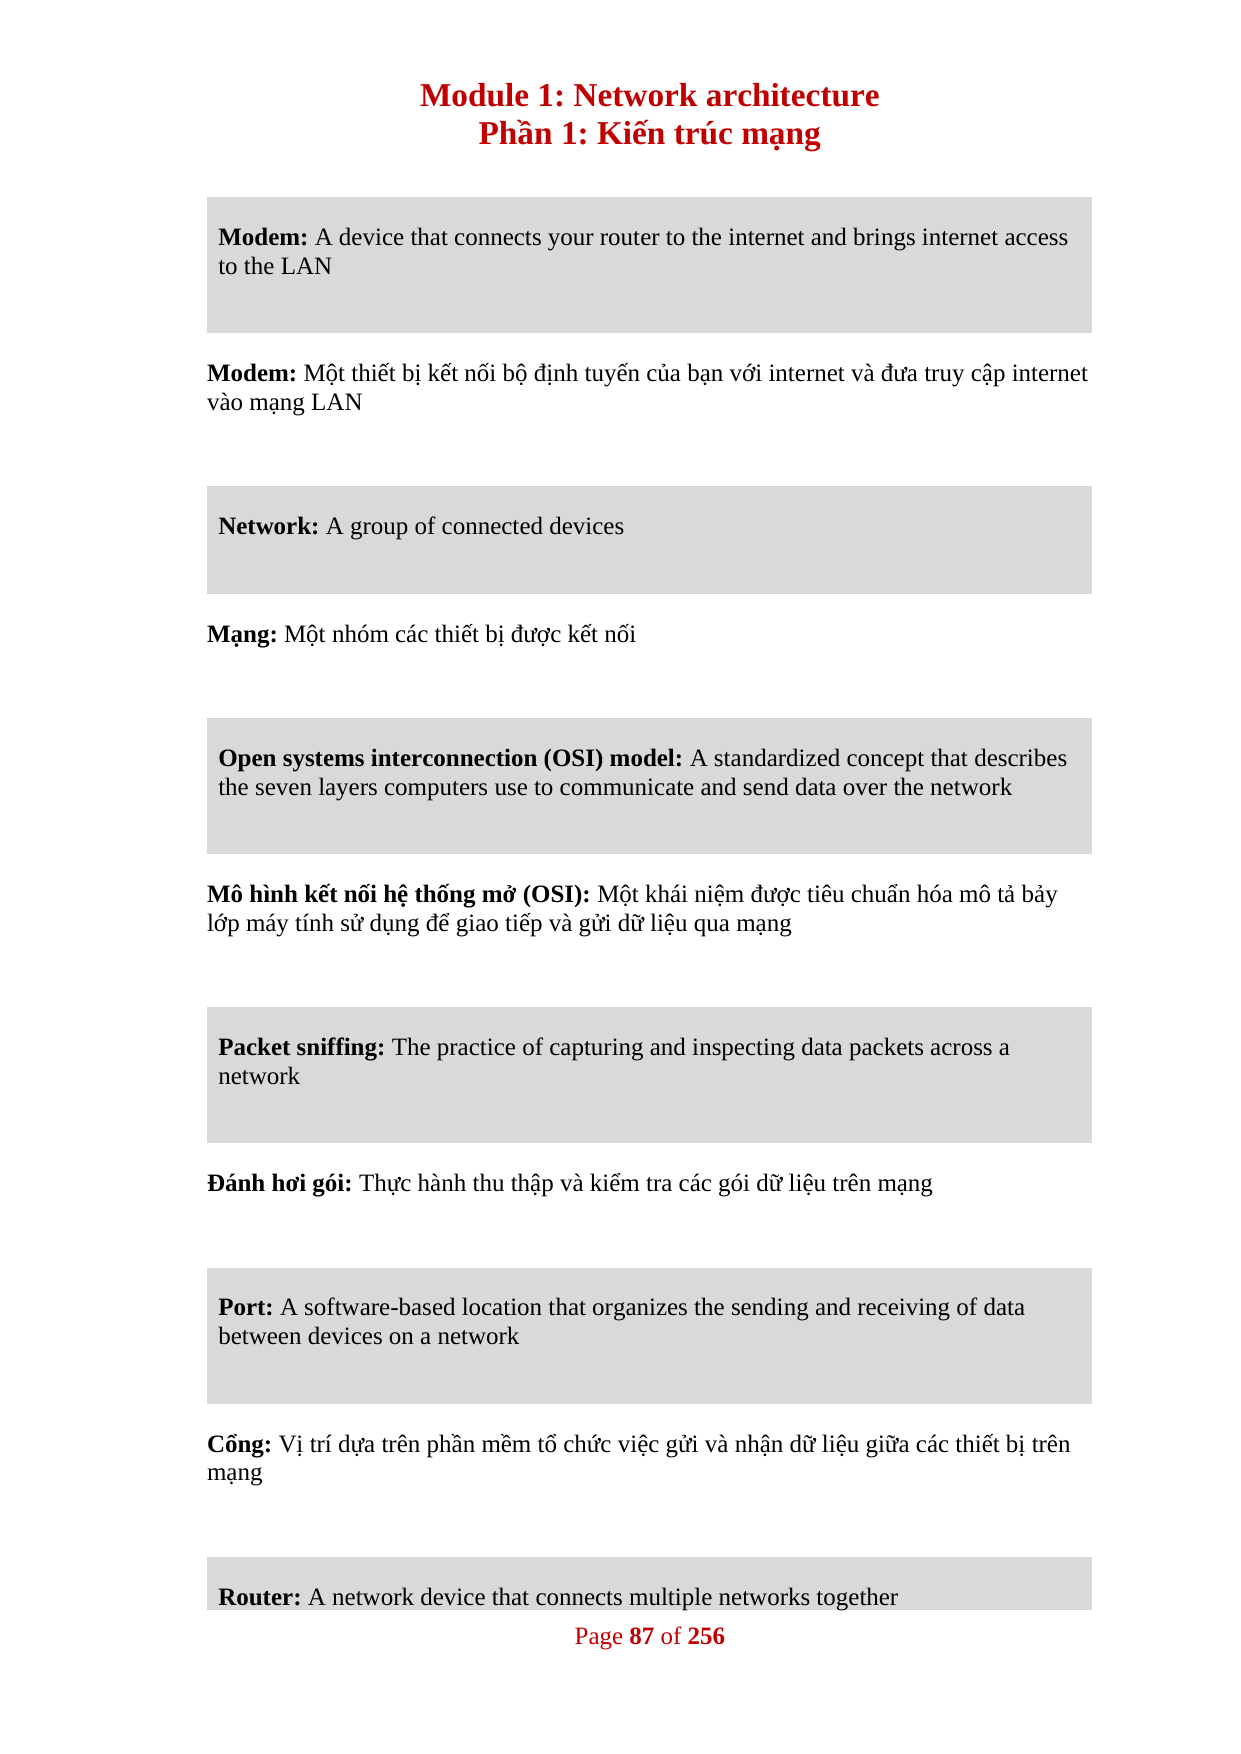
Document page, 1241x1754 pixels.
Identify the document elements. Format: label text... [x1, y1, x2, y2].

table_header Modem: A device that connects your router to the internet and brings internet access to the LAN [207, 197, 1092, 333]
table_header Packet sniffing: The practice of capturing and inspecting data packets across a network [207, 1007, 1092, 1143]
text Mô hình kết nối hệ thống mở (OSI): Một khái niệm được tiêu chuẩn hóa mô tả bảy lớp máy tính sử dụng để giao tiếp và gửi dữ liệu qua mạng [207, 879, 1092, 937]
table_header Open systems interconnection (OSI) model: A standardized concept that describes the seven layers computers use to communicate and send data over the network [207, 718, 1092, 854]
text Mạng: Một nhóm các thiết bị được kết nối [207, 619, 1092, 647]
text Đánh hơi gói: Thực hành thu thập và kiểm tra các gói dữ liệu trên mạng [207, 1168, 1092, 1197]
text Cổng: Vị trí dựa trên phần mềm tổ chức việc gửi và nhận dữ liệu giữa các thiết bị trên mạng [207, 1429, 1092, 1486]
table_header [207, 1557, 1092, 1610]
table_header Port: A software-based location that organizes the sending and receiving of data between devices on a network [207, 1268, 1092, 1404]
table_header Network: A group of connected devices [207, 486, 1092, 594]
text Modem: Một thiết bị kết nối bộ định tuyến của bạn với internet và đưa truy cập internet vào mạng LAN [207, 358, 1092, 416]
